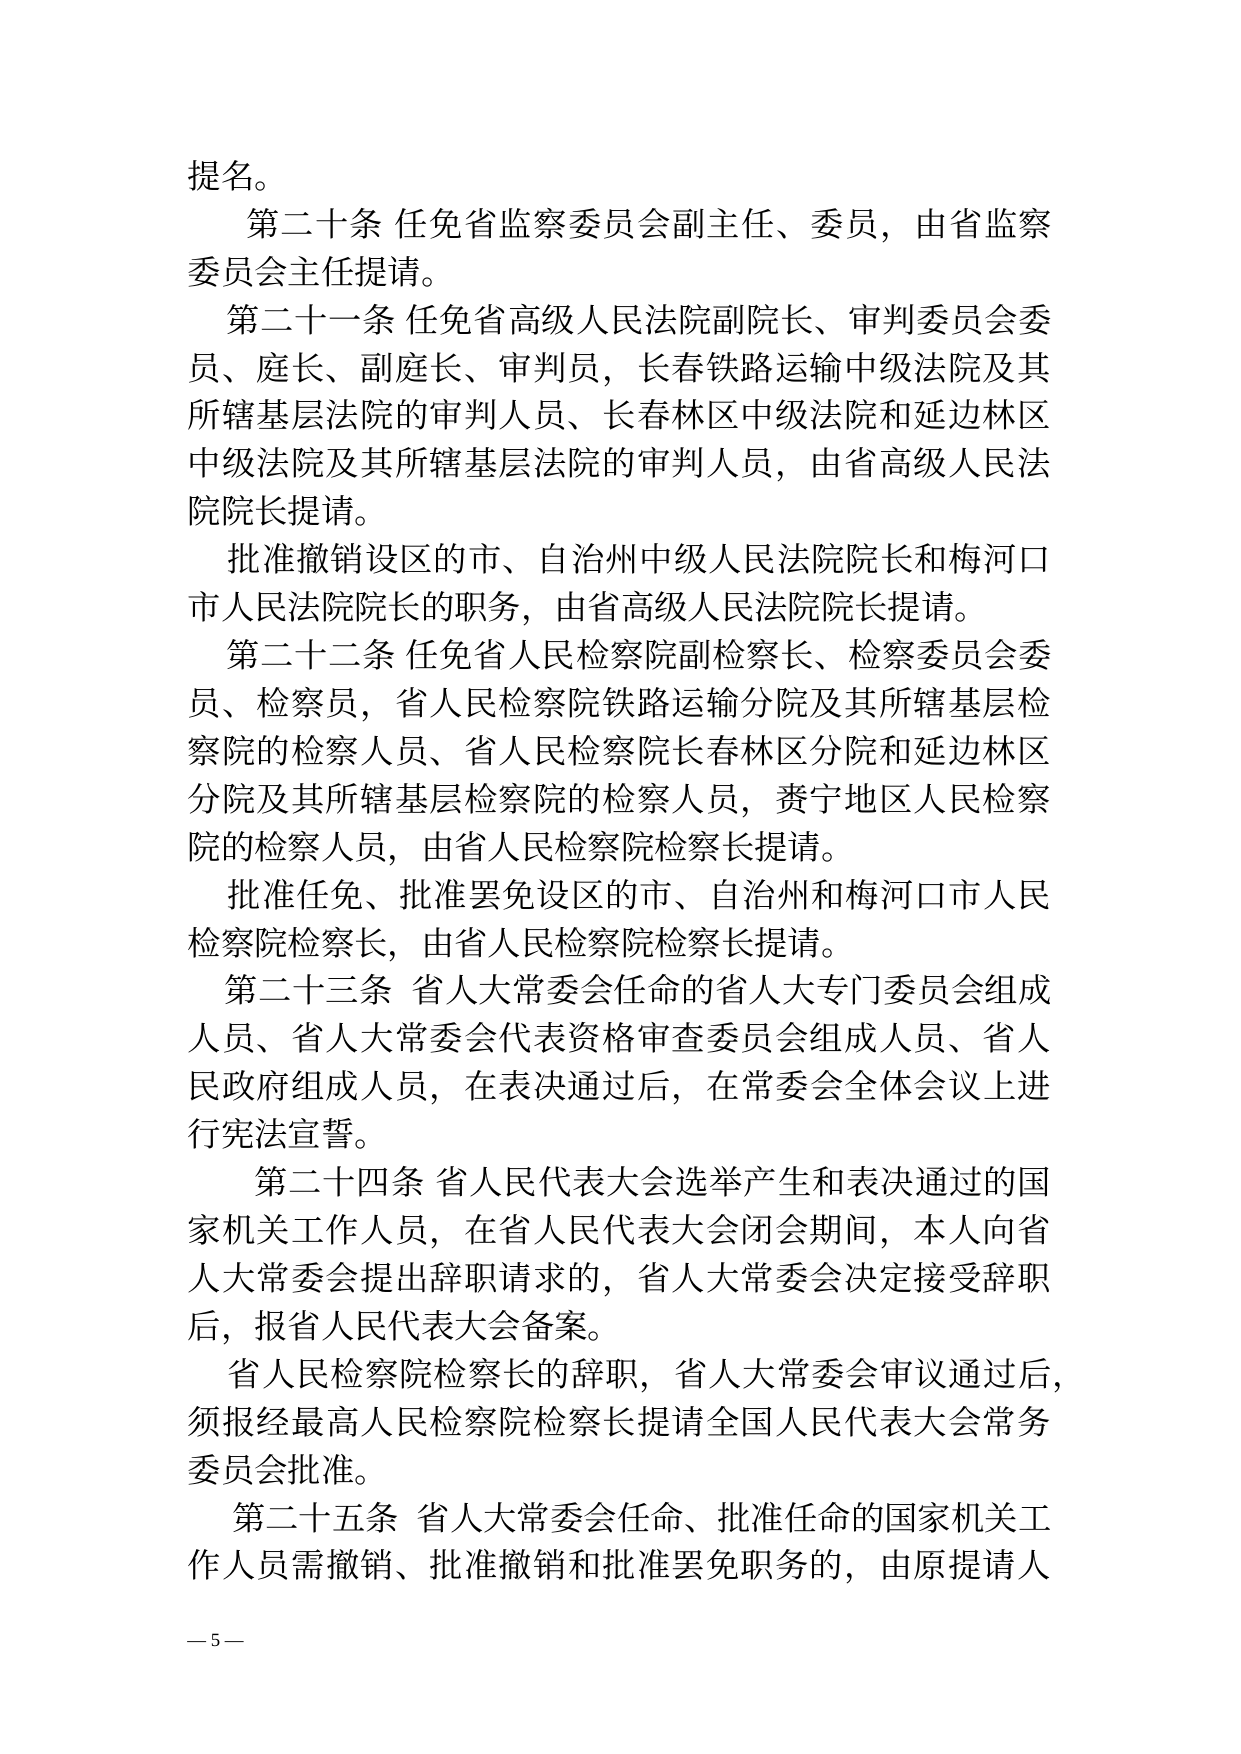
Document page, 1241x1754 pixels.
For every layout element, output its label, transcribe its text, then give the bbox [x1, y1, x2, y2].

text 批准撤销设区的市、自治州中级人民法院院长和梅河口市人民法院院长的职务，由省高级人民法院院长提请。 [187, 533, 1053, 629]
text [187, 1492, 1053, 1587]
text 第二十二条 任免省人民检察院副检察长、检察委员会委员、检察员，省人民检察院铁路运输分院及其所辖基层检察院的检察人员、省人民检察院长春林区分院和延边林区分院及其所辖基层检察院的检察人员，赉宁地区人民检察院的检察人员，由省人民检察院检察长提请。 [187, 629, 1053, 869]
text 第二十三条 省人大常委会任命的省人大专门委员会组成人员、省人大常委会代表资格审查委员会组成人员、省人民政府组成人员，在表决通过后，在常委会全体会议上进行宪法宣誓。 [187, 964, 1053, 1156]
text 第二十条 任免省监察委员会副主任、委员，由省监察委员会主任提请。 [187, 198, 1053, 294]
text 第二十一条 任免省高级人民法院副院长、审判委员会委员、庭长、副庭长、审判员，长春铁路运输中级法院及其所辖基层法院的审判人员、长春林区中级法院和延边林区中级法院及其所辖基层法院的审判人员，由省高级人民法院院长提请。 [187, 294, 1053, 533]
text 省人民检察院检察长的辞职，省人大常委会审议通过后，须报经最高人民检察院检察长提请全国人民代表大会常务委员会批准。 [187, 1348, 1053, 1492]
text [187, 150, 1053, 198]
text 批准任免、批准罢免设区的市、自治州和梅河口市人民检察院检察长，由省人民检察院检察长提请。 [187, 869, 1053, 964]
text 第二十四条 省人民代表大会选举产生和表决通过的国家机关工作人员，在省人民代表大会闭会期间，本人向省人大常委会提出辞职请求的，省人大常委会决定接受辞职后，报省人民代表大会备案。 [187, 1156, 1053, 1348]
